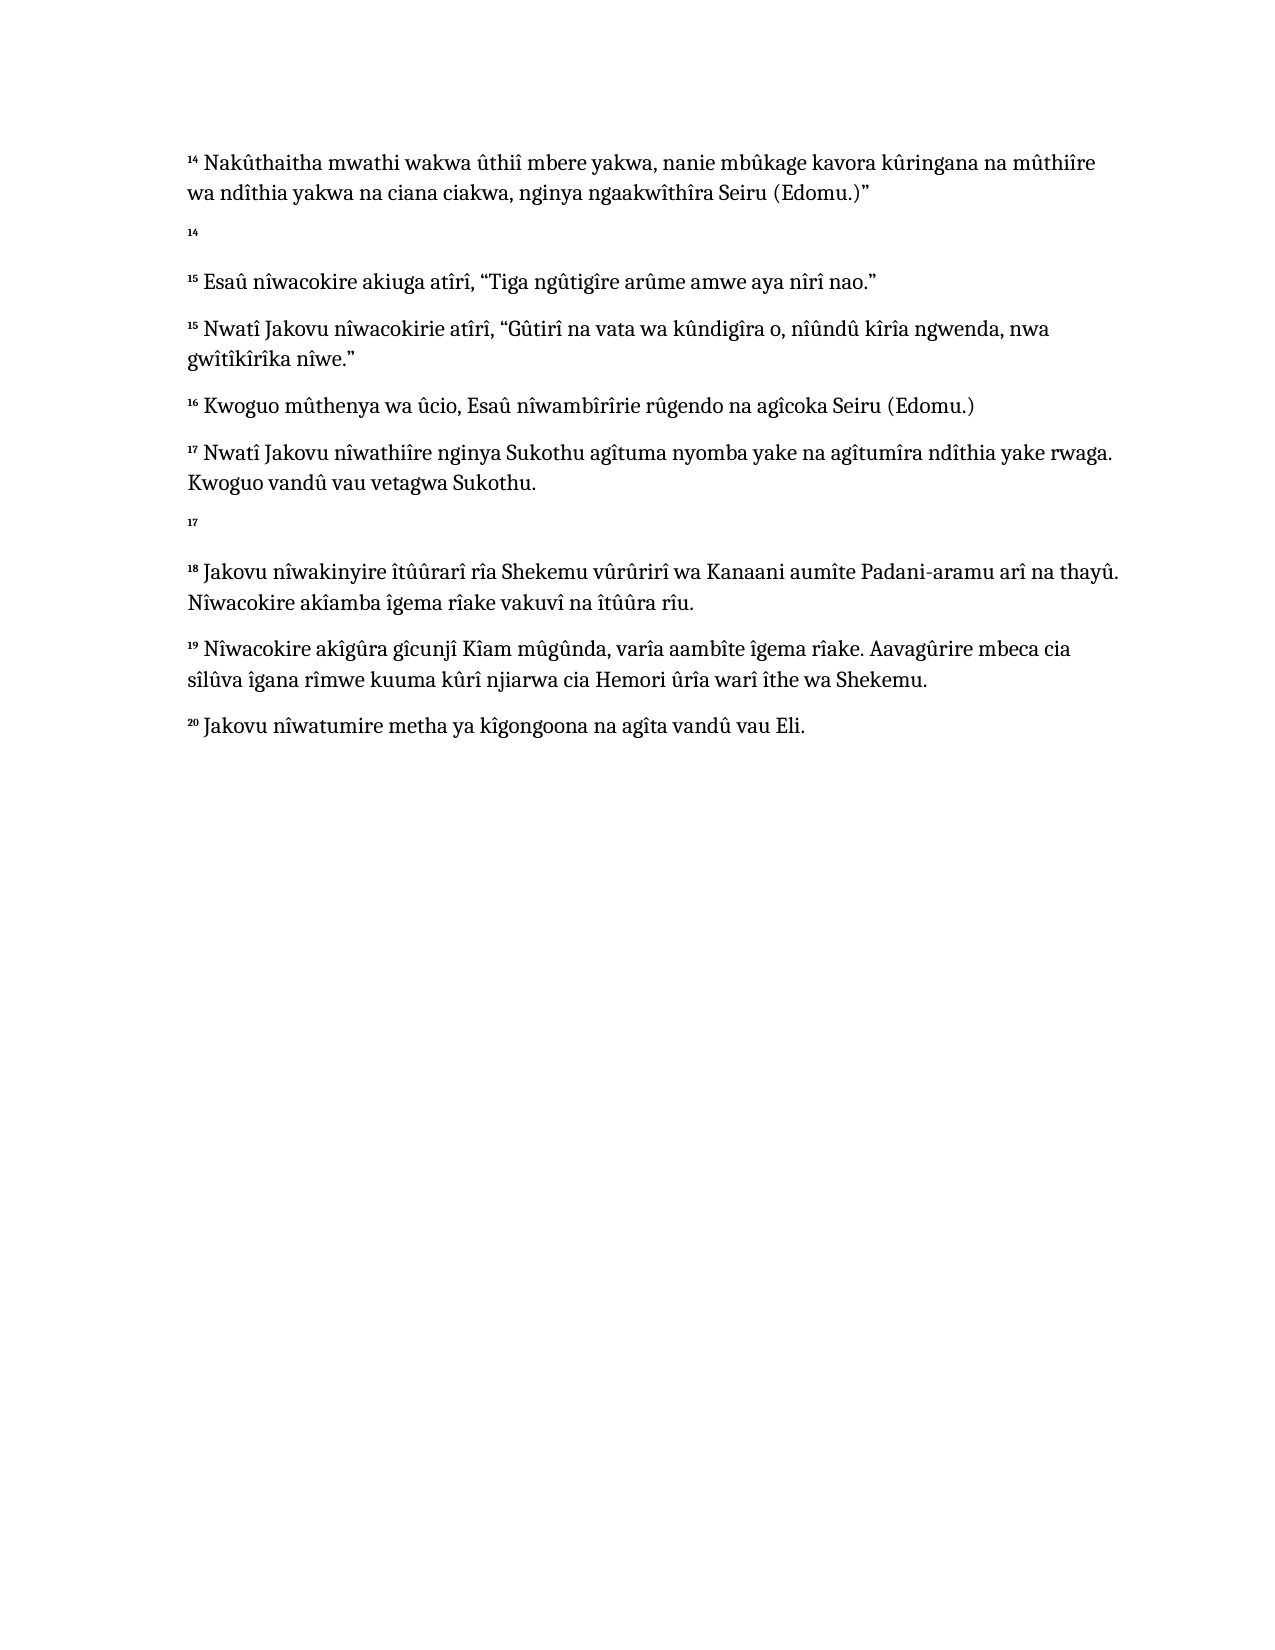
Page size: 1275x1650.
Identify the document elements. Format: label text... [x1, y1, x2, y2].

text 17 Nwatî Jakovu nîwathiîre nginya Sukothu agîtuma nyomba yake na agîtumîra ndîthia yake rwaga. Kwoguo vandû vau vetagwa Sukothu. [187, 440, 1125, 497]
text 17 [187, 517, 1125, 539]
text 18 Jakovu nîwakinyire îtûûrarî rîa Shekemu vûrûrirî wa Kanaani aumîte Padani-aramu arî na thayû. Nîwacokire akîamba îgema rîake vakuvî na îtûûra rîu. [187, 559, 1125, 616]
text 14 Nakûthaitha mwathi wakwa ûthiî mbere yakwa, nanie mbûkage kavora kûringana na mûthiîre wa ndîthia yakwa na ciana ciakwa, nginya ngaakwîthîra Seiru (Edomu.)” [187, 150, 1125, 207]
text 15 Nwatî Jakovu nîwacokirie atîrî, “Gûtirî na vata wa kûndigîra o, nîûndû kîrîa ngwenda, nwa gwîtîkîrîka nîwe.” [187, 316, 1125, 373]
text 14 [187, 227, 1125, 249]
text 20 Jakovu nîwatumire metha ya kîgongoona na agîta vandû vau Eli. [187, 713, 1125, 740]
text 15 Esaû nîwacokire akiuga atîrî, “Tiga ngûtigîre arûme amwe aya nîrî nao.” [187, 269, 1125, 296]
text 19 Nîwacokire akîgûra gîcunjî Kîam mûgûnda, varîa aambîte îgema rîake. Aavagûrire mbeca cia sîlûva îgana rîmwe kuuma kûrî njiarwa cia Hemori ûrîa warî îthe wa Shekemu. [187, 636, 1125, 693]
text 16 Kwoguo mûthenya wa ûcio, Esaû nîwambîrîrie rûgendo na agîcoka Seiru (Edomu.) [187, 393, 1125, 419]
